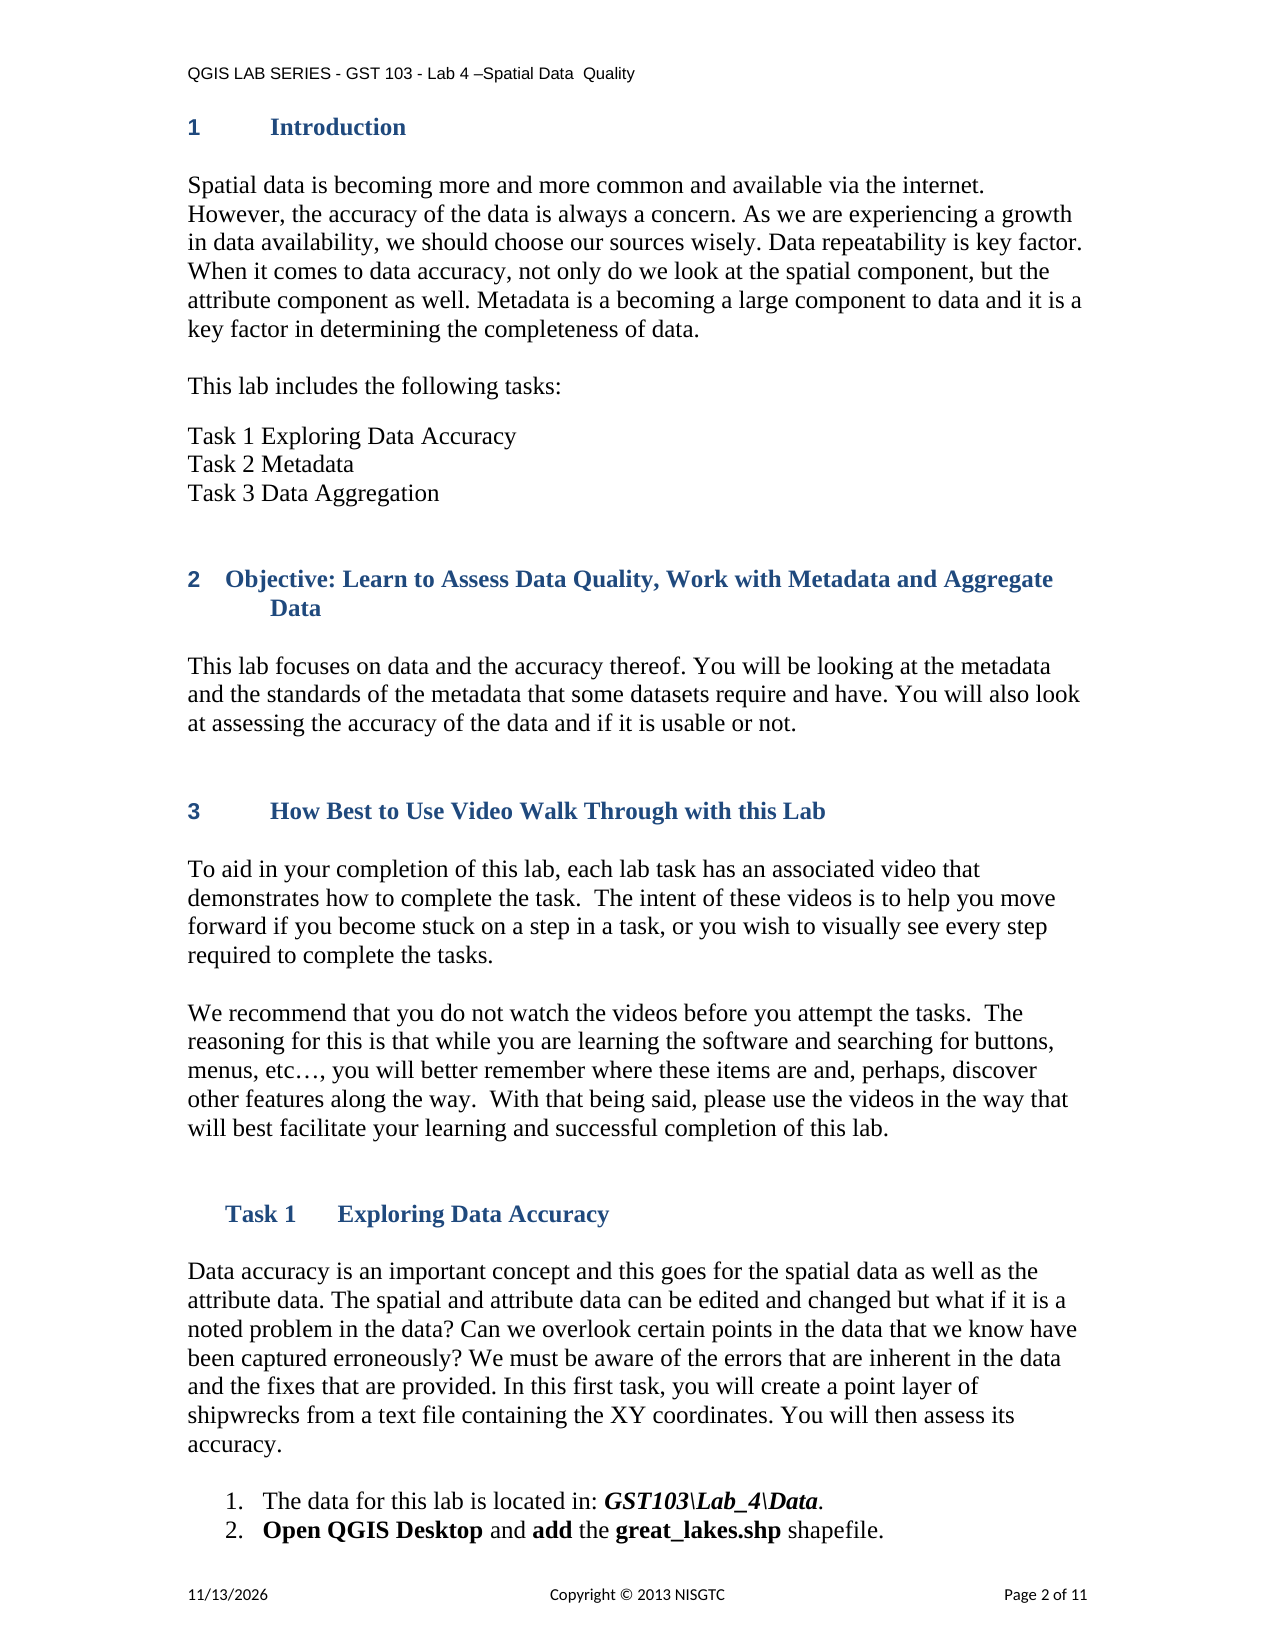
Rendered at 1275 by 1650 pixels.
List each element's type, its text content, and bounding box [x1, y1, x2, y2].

text This lab includes the following tasks: [187, 371, 1087, 400]
subtitle Objective: Learn to Assess Data Quality, Work with Metadata and Aggregate Data [187, 564, 1087, 622]
text Task 3 Data Aggregation [187, 478, 1087, 507]
text Data accuracy is an important concept and this goes for the spatial data as well as the attribute data. The spatial and attribute data can be edited and changed but what if it is a noted problem in the data? Can we overlook certain points in the data that we know have been captured erroneously? We must be aware of the errors that are inherent in the data and the fixes that are provided. In this first task, you will create a point layer of shipwrecks from a text file containing the XY coordinates. You will then assess its accuracy. [187, 1256, 1087, 1458]
text Task 2 Metadata [187, 449, 1087, 478]
subtitle How Best to Use Video Walk Through with this Lab [187, 796, 1087, 825]
list Open QGIS Desktop and add the great_lakes.shp shapefile. [225, 1515, 1087, 1544]
text This lab focuses on data and the accuracy thereof. You will be looking at the metadata and the standards of the metadata that some datasets require and have. You will also look at assessing the accuracy of the data and if it is usable or not. [187, 651, 1087, 737]
list The data for this lab is located in: GST103\Lab_4\Data. [225, 1486, 1087, 1515]
text To aid in your completion of this lab, each lab task has an associated video that demonstrates how to complete the task. The intent of these videos is to help you move forward if you become stuck on a step in a task, or you wish to visually see every step required to complete the tasks. [187, 854, 1087, 969]
text Task 1 Exploring Data Accuracy [187, 421, 1087, 449]
subtitle Introduction [187, 112, 1087, 141]
text Spatial data is becoming more and more common and available via the internet. However, the accuracy of the data is always a concern. As we are experiencing a growth in data availability, we should choose our sources wisely. Data repeatability is key factor. When it comes to data accuracy, not only do we look at the spatial component, but the attribute component as well. Metadata is a becoming a large component to data and it is a key factor in determining the completeness of data. [187, 170, 1087, 342]
list Exploring Data Accuracy [225, 1199, 1087, 1228]
text We recommend that you do not watch the videos before you attempt the tasks. The reasoning for this is that while you are learning the software and searching for buttons, menus, etc…, you will better remember where these items are and, perhaps, discover other features along the way. With that being said, please use the videos in the way that will best facilitate your learning and successful completion of this lab. [187, 998, 1087, 1141]
